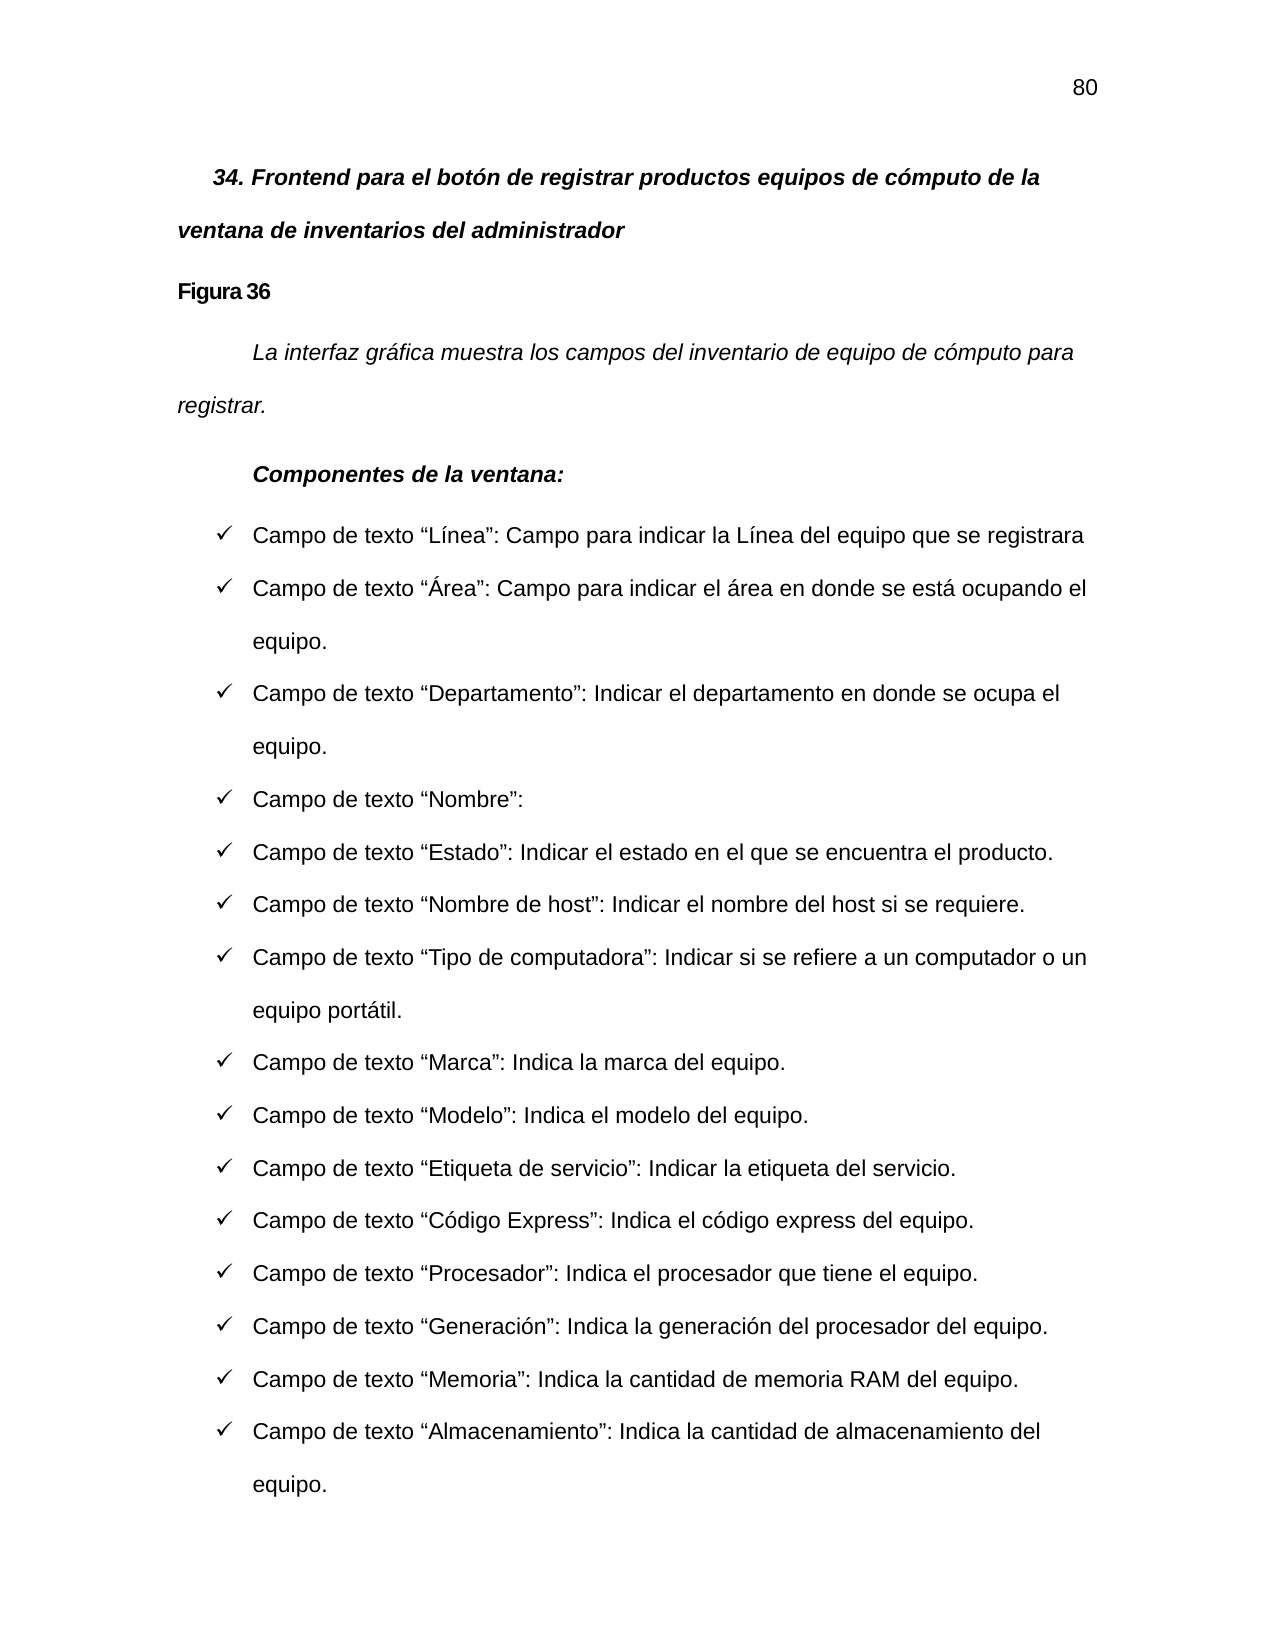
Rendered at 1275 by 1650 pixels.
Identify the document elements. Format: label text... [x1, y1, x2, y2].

list Campo de texto “Generación”: Indica la generación del procesador del equipo. [215, 1313, 1098, 1339]
list Campo de texto “Marca”: Indica la marca del equipo. [215, 1049, 1098, 1076]
list Campo de texto “Etiqueta de servicio”: Indicar la etiqueta del servicio. [215, 1155, 1098, 1181]
list Campo de texto “Almacenamiento”: Indica la cantidad de almacenamiento del equipo. [215, 1418, 1098, 1497]
list Campo de texto “Línea”: Campo para indicar la Línea del equipo que se registrara [215, 522, 1098, 549]
list Campo de texto “Estado”: Indicar el estado en el que se encuentra el producto. [215, 838, 1098, 865]
list Campo de texto “Código Express”: Indica el código express del equipo. [215, 1207, 1098, 1234]
list Campo de texto “Memoria”: Indica la cantidad de memoria RAM del equipo. [215, 1366, 1098, 1392]
text La interfaz gráfica muestra los campos del inventario de equipo de cómputo para registrar. [177, 339, 1098, 418]
list Campo de texto “Nombre”: [215, 786, 1098, 812]
subtitle Componentes de la ventana: [177, 461, 1098, 488]
list Campo de texto “Departamento”: Indicar el departamento en donde se ocupa el equipo. [215, 680, 1098, 759]
list Campo de texto “Área”: Campo para indicar el área en donde se está ocupando el equipo. [215, 575, 1098, 654]
list Campo de texto “Modelo”: Indica el modelo del equipo. [215, 1102, 1098, 1128]
list Campo de texto “Tipo de computadora”: Indicar si se refiere a un computador o un equipo portátil. [215, 944, 1098, 1023]
title Figura 36 [177, 278, 1098, 304]
subtitle Frontend para el botón de registrar productos equipos de cómputo de la ventana de inventarios del administrador [177, 164, 1098, 243]
list Campo de texto “Nombre de host”: Indicar el nombre del host si se requiere. [215, 891, 1098, 918]
list Campo de texto “Procesador”: Indica el procesador que tiene el equipo. [215, 1260, 1098, 1287]
